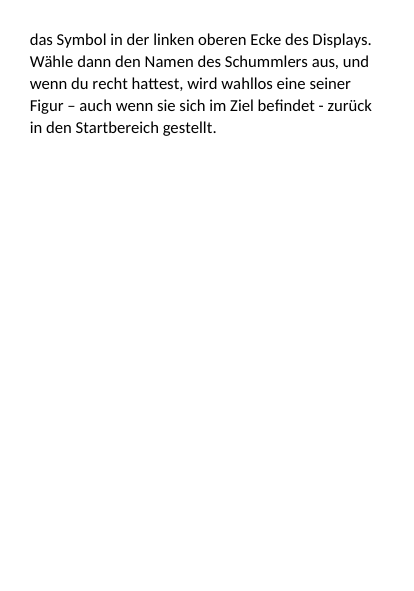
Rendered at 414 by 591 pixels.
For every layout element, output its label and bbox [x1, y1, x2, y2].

text [29, 29, 384, 116]
